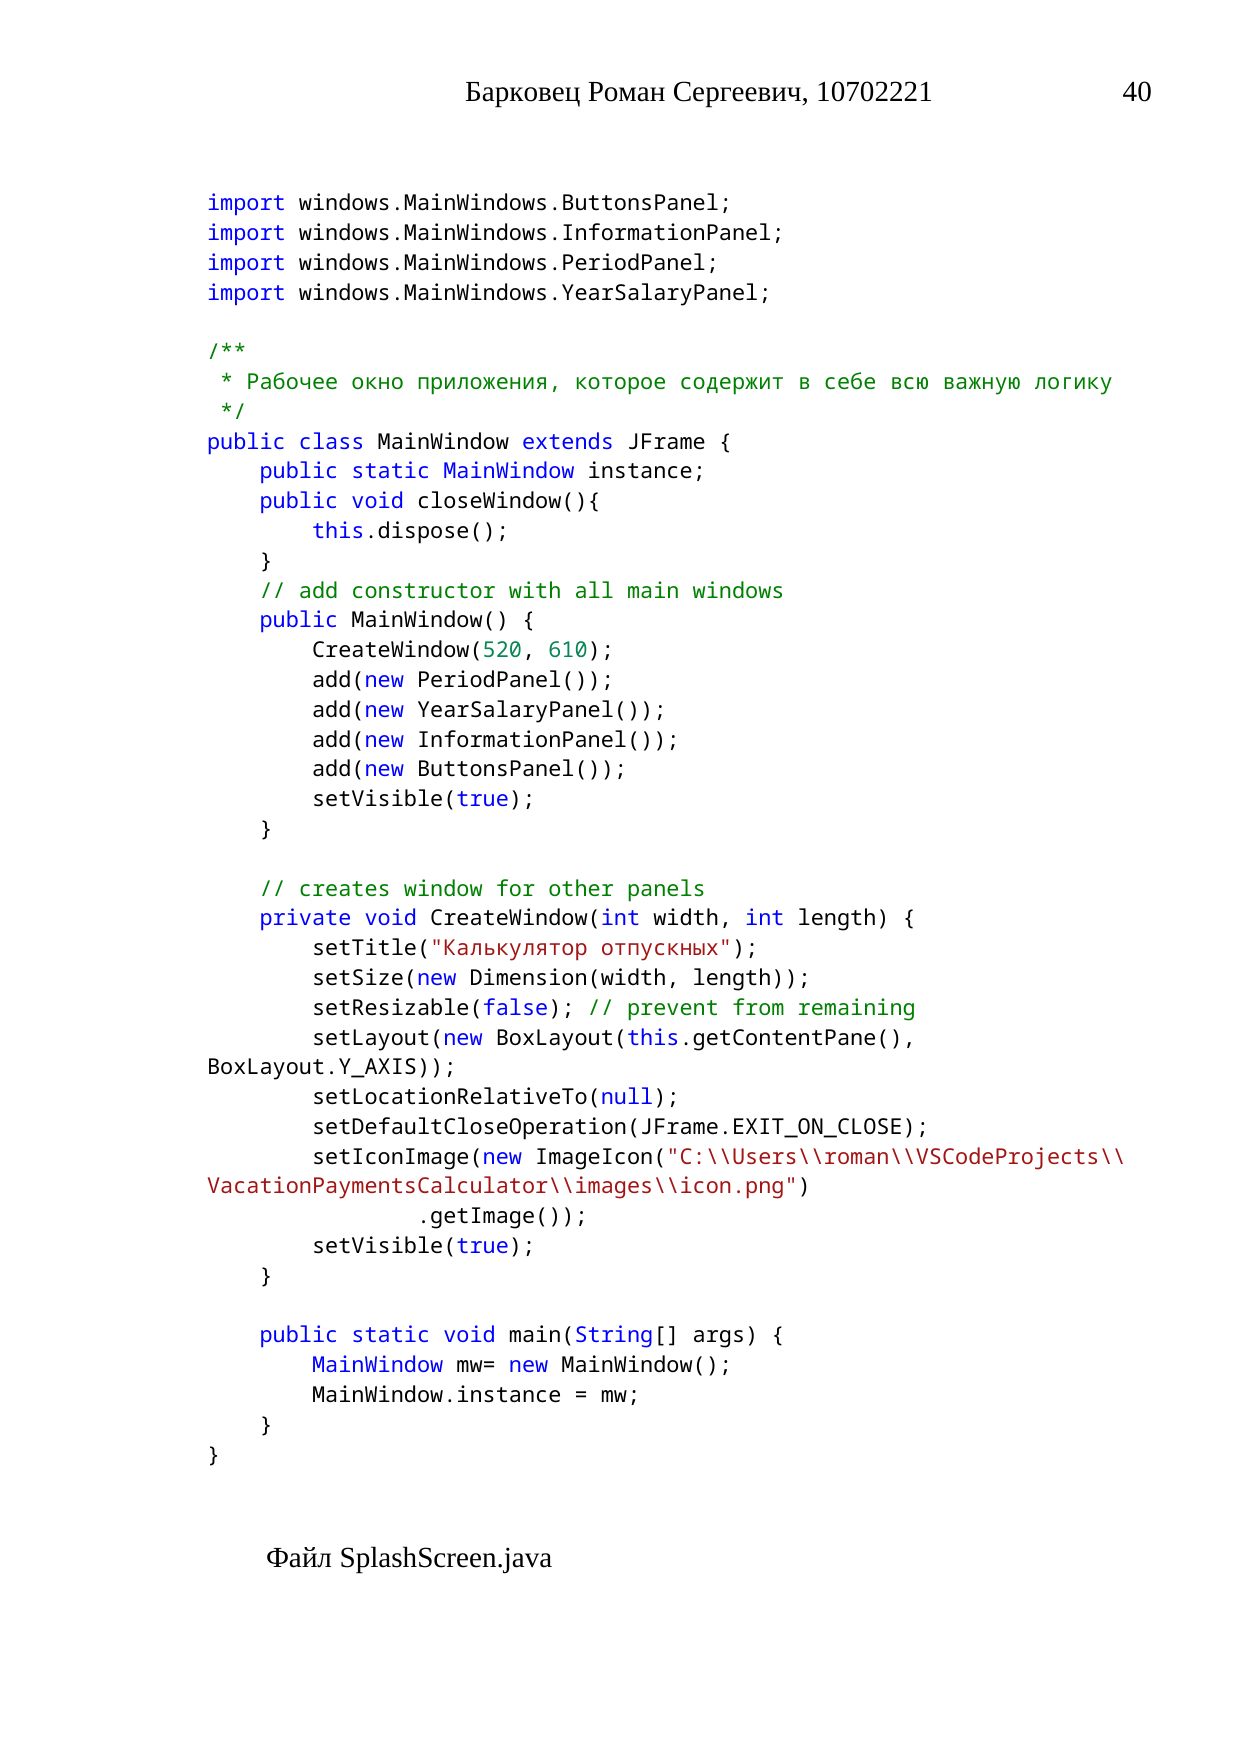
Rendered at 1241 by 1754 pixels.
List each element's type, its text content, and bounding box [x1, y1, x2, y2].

text this.dispose(); [207, 515, 1152, 545]
text setResizable(false); // prevent from remaining [207, 992, 1152, 1022]
text import windows.MainWindows.InformationPanel; [207, 217, 1152, 247]
text } [207, 545, 1152, 575]
text private void CreateWindow(int width, int length) { [207, 902, 1152, 932]
text .getImage()); [207, 1200, 1152, 1230]
text import windows.MainWindows.PeriodPanel; [207, 247, 1152, 277]
text setSize(new Dimension(width, length)); [207, 962, 1152, 992]
text setLayout(new BoxLayout(this.getContentPane(), BoxLayout.Y_AXIS)); [207, 1022, 1152, 1081]
text setDefaultCloseOperation(JFrame.EXIT_ON_CLOSE); [207, 1111, 1152, 1141]
text setIconImage(new ImageIcon("C:\\Users\\roman\\VSCodeProjects\\VacationPaymentsCalculator\\images\\icon.png") [207, 1141, 1152, 1200]
text setLocationRelativeTo(null); [207, 1081, 1152, 1111]
text public static void main(String[] args) { [207, 1319, 1152, 1349]
text } [207, 1439, 1152, 1468]
text add(new ButtonsPanel()); [207, 753, 1152, 783]
text // creates window for other panels [207, 873, 1152, 902]
text import windows.MainWindows.YearSalaryPanel; [207, 277, 1152, 307]
text add(new InformationPanel()); [207, 724, 1152, 753]
text */ [207, 396, 1152, 426]
text // add constructor with all main windows [207, 575, 1152, 604]
text CreateWindow(520, 610); [207, 634, 1152, 664]
text public MainWindow() { [207, 604, 1152, 634]
text public void closeWindow(){ [207, 485, 1152, 515]
text } [207, 1409, 1152, 1439]
text * Рабочее окно приложения, которое содержит в себе всю важную логику [207, 366, 1152, 396]
text setTitle("Калькулятор отпускных"); [207, 932, 1152, 962]
text public static MainWindow instance; [207, 456, 1152, 485]
text public class MainWindow extends JFrame { [207, 426, 1152, 456]
text add(new PeriodPanel()); [207, 664, 1152, 694]
text /** [207, 336, 1152, 366]
text } [207, 1260, 1152, 1290]
text import windows.MainWindows.ButtonsPanel; [207, 187, 1152, 217]
text setVisible(true); [207, 1230, 1152, 1260]
text MainWindow.instance = mw; [207, 1379, 1152, 1409]
text add(new YearSalaryPanel()); [207, 694, 1152, 724]
text MainWindow mw= new MainWindow(); [207, 1349, 1152, 1379]
text } [207, 813, 1152, 843]
text setVisible(true); [207, 783, 1152, 813]
text Файл SplashScreen.java [207, 1540, 1152, 1574]
